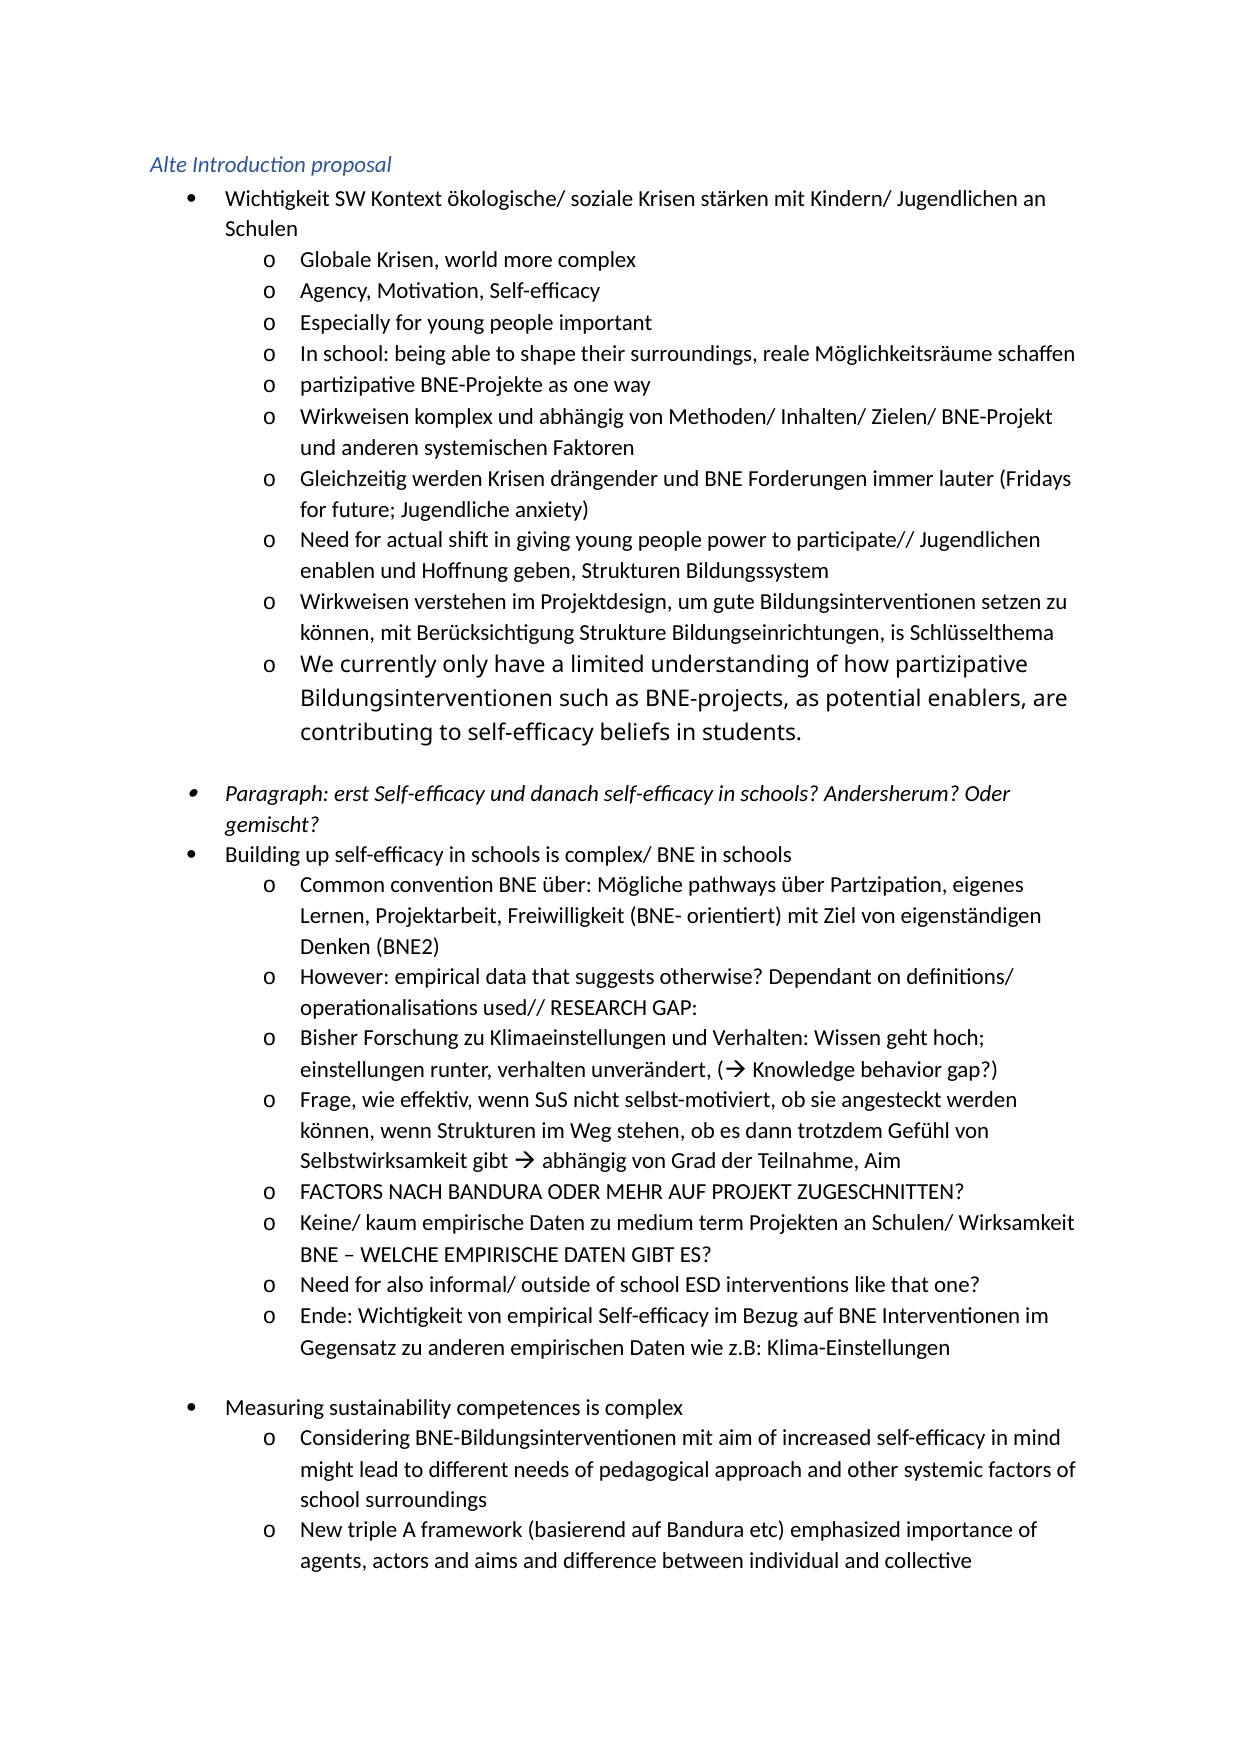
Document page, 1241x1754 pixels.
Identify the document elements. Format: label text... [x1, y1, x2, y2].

subtitle Alte Introduction proposal [150, 150, 1090, 178]
list Measuring sustainability competences is complex [187, 1393, 1090, 1421]
list In school: being able to shape their surroundings, reale Möglichkeitsräume schaffen [262, 339, 1090, 368]
list New triple A framework (basierend auf Bandura etc) emphasized importance of agents, actors and aims and difference between individual and collective [262, 1515, 1090, 1574]
list Especially for young people important [262, 308, 1090, 337]
list We currently only have a limited understanding of how partizipative Bildungsinterventionen such as BNE-projects, as potential enablers, are contributing to self-efficacy beliefs in students. [262, 648, 1090, 777]
list Wichtigkeit SW Kontext ökologische/ soziale Krisen stärken mit Kindern/ Jugendlichen an Schulen [187, 184, 1090, 243]
list Wirkweisen verstehen im Projektdesign, um gute Bildungsinterventionen setzen zu können, mit Berücksichtigung Strukture Bildungseinrichtungen, is Schlüsselthema [262, 587, 1090, 646]
list Wirkweisen komplex und abhängig von Methoden/ Inhalten/ Zielen/ BNE-Projekt und anderen systemischen Faktoren [262, 402, 1090, 461]
list Need for actual shift in giving young people power to participate// Jugendlichen enablen und Hoffnung geben, Strukturen Bildungssystem [262, 525, 1090, 584]
list Agency, Motivation, Self-efficacy [262, 276, 1090, 305]
list Keine/ kaum empirische Daten zu medium term Projekten an Schulen/ Wirksamkeit BNE – WELCHE EMPIRISCHE DATEN GIBT ES? [262, 1208, 1090, 1268]
list Common convention BNE über: Mögliche pathways über Partzipation, eigenes Lernen, Projektarbeit, Freiwilligkeit (BNE- orientiert) mit Ziel von eigenständigen Denken (BNE2) [262, 870, 1090, 960]
list FACTORS NACH BANDURA ODER MEHR AUF PROJEKT ZUGESCHNITTEN? [262, 1177, 1090, 1206]
list Ende: Wichtigkeit von empirical Self-efficacy im Bezug auf BNE Interventionen im Gegensatz zu anderen empirischen Daten wie z.B: Klima-Einstellungen [262, 1301, 1090, 1391]
list However: empirical data that suggests otherwise? Dependant on definitions/ operationalisations used// RESEARCH GAP: [262, 962, 1090, 1021]
list Paragraph: erst Self-efficacy und danach self-efficacy in schools? Andersherum? Oder gemischt? [187, 779, 1090, 838]
list Gleichzeitig werden Krisen drängender und BNE Forderungen immer lauter (Fridays for future; Jugendliche anxiety) [262, 464, 1090, 523]
list Bisher Forschung zu Klimaeinstellungen und Verhalten: Wissen geht hoch; einstellungen runter, verhalten unverändert, ( Knowledge behavior gap?) [262, 1023, 1090, 1083]
list Need for also informal/ outside of school ESD interventions like that one? [262, 1270, 1090, 1299]
list Considering BNE-Bildungsinterventionen mit aim of increased self-efficacy in mind might lead to different needs of pedagogical approach and other systemic factors of school surroundings [262, 1423, 1090, 1513]
list Globale Krisen, world more complex [262, 245, 1090, 274]
list Building up self-efficacy in schools is complex/ BNE in schools [187, 840, 1090, 868]
list partizipative BNE-Projekte as one way [262, 371, 1090, 400]
list Frage, wie effektiv, wenn SuS nicht selbst-motiviert, ob sie angesteckt werden können, wenn Strukturen im Weg stehen, ob es dann trotzdem Gefühl von Selbstwirksamkeit gibt abhängig von Grad der Teilnahme, Aim [262, 1085, 1090, 1175]
